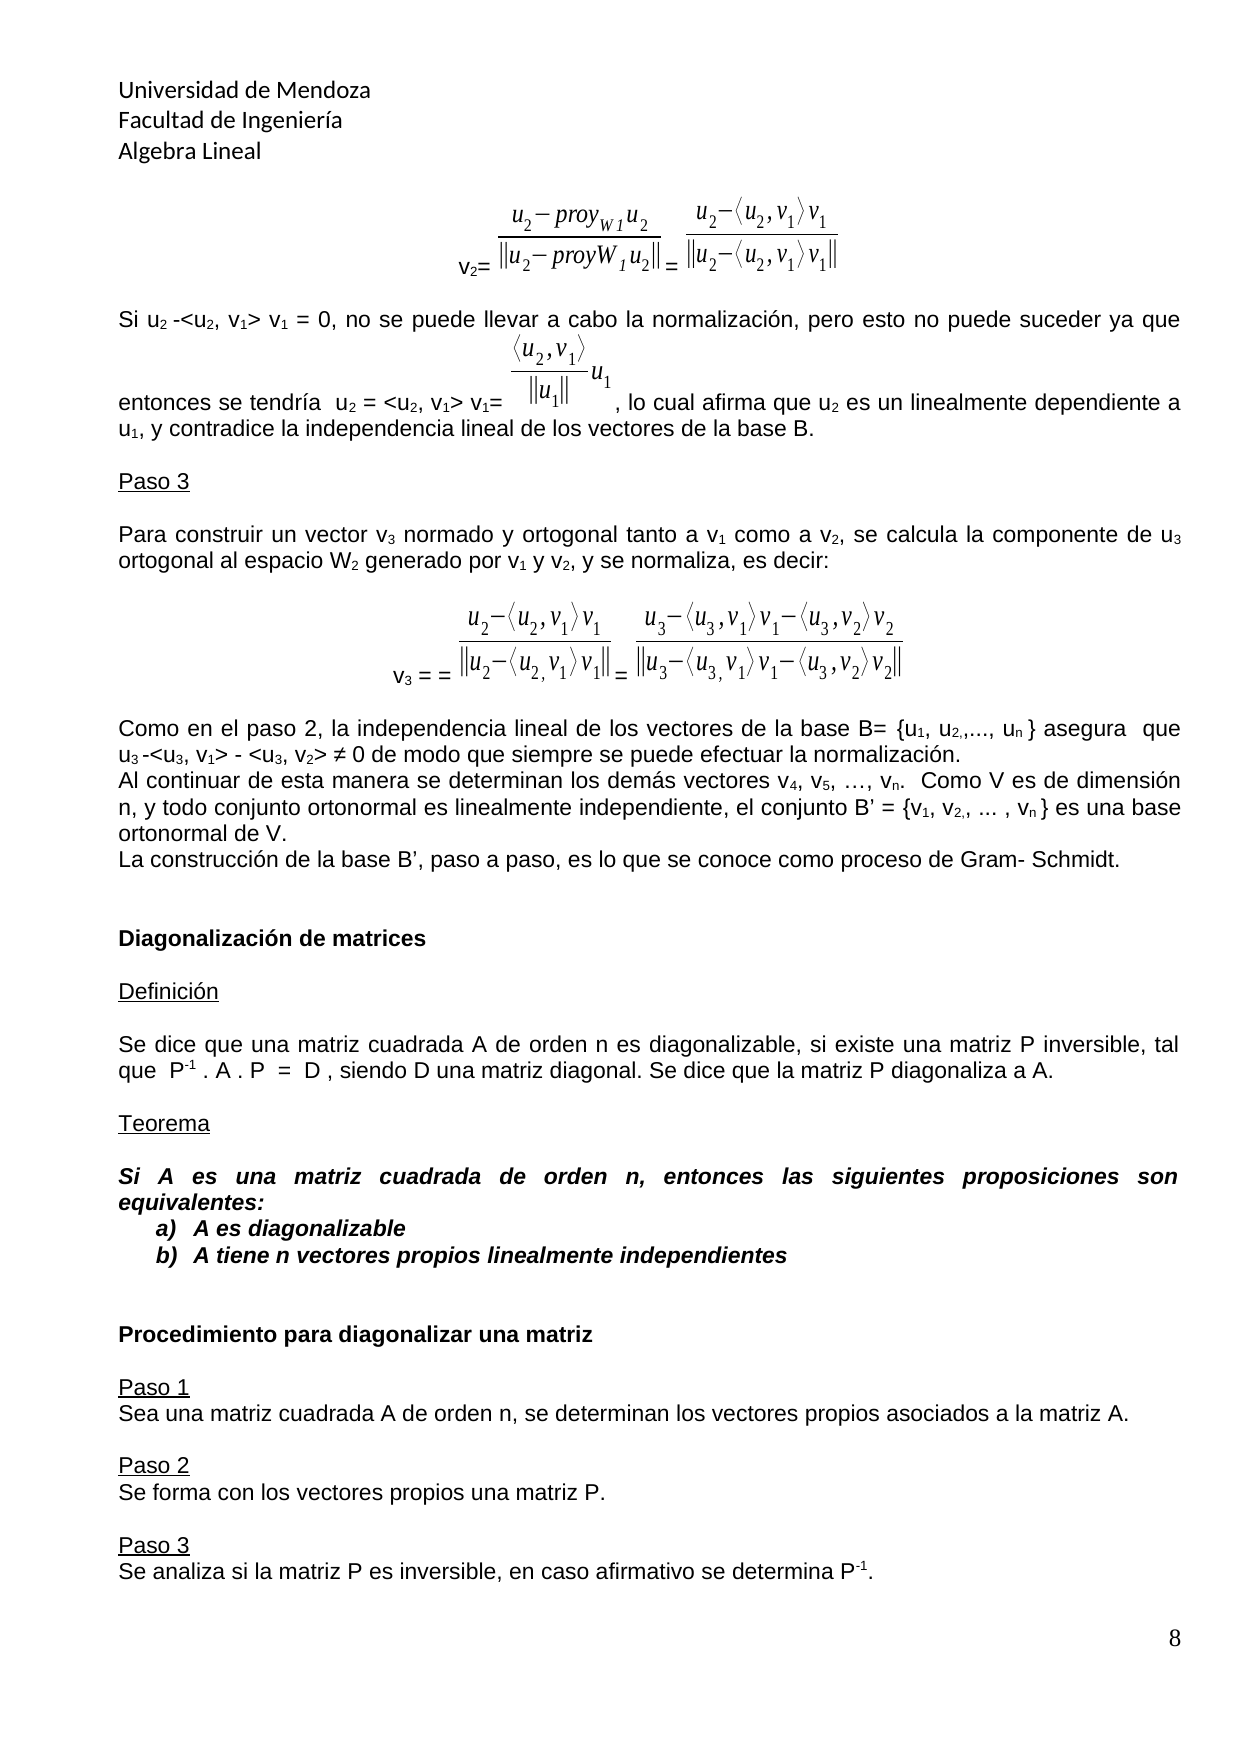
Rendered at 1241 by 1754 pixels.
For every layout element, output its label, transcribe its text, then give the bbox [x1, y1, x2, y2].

text Se analiza si la matriz P es inversible, en caso afirmativo se determina P-1. [118, 1558, 1181, 1584]
text Teorema [118, 1110, 1181, 1136]
text Paso 1 [118, 1373, 1181, 1400]
text Al continuar de esta manera se determinan los demás vectores v4, v5, …, vn. Como V es de dimensión n, y todo conjunto ortonormal es linealmente independiente, el conjunto B’ = {v1, v2,, ... , vn } es una base ortonormal de V. [118, 767, 1181, 846]
text v3 = = = [118, 600, 1181, 688]
text Sea una matriz cuadrada A de orden n, se determinan los vectores propios asociados a la matriz A. [118, 1400, 1181, 1426]
text Como en el paso 2, la independencia lineal de los vectores de la base B= {u1, u2,,..., un } asegura que u3 -<u3, v1> - <u3, v2> ≠ 0 de modo que siempre se puede efectuar la normalización. [118, 714, 1181, 767]
list A es diagonalizable [156, 1215, 1181, 1242]
text Si A es una matriz cuadrada de orden n, entonces las siguientes proposiciones son equivalentes: [118, 1163, 1181, 1215]
text Se dice que una matriz cuadrada A de orden n es diagonalizable, si existe una matriz P inversible, tal que P-1 . A . P = D , siendo D una matriz diagonal. Se dice que la matriz P diagonaliza a A. [118, 1031, 1181, 1083]
text Paso 2 [118, 1452, 1181, 1479]
text Paso 3 [118, 1532, 1181, 1558]
text v2= = [118, 194, 1181, 279]
text Se forma con los vectores propios una matriz P. [118, 1479, 1181, 1505]
text Si u2 -<u2, v1> v1 = 0, no se puede llevar a cabo la normalización, pero esto no puede suceder ya que entonces se tendría u2 = <u2, v1> v1= , lo cual afirma que u2 es un linealmente dependiente a u1, y contradice la independencia lineal de los vectores de la base B. [118, 306, 1181, 442]
text Procedimiento para diagonalizar una matriz [118, 1321, 1181, 1347]
text Para construir un vector v3 normado y ortogonal tanto a v1 como a v2, se calcula la componente de u3 ortogonal al espacio W2 generado por v1 y v2, y se normaliza, es decir: [118, 521, 1181, 573]
text Paso 3 [118, 468, 1181, 494]
text La construcción de la base B’, paso a paso, es lo que se conoce como proceso de Gram- Schmidt. [118, 846, 1181, 873]
list A tiene n vectores propios linealmente independientes [156, 1242, 1181, 1268]
text Definición [118, 978, 1181, 1004]
text Diagonalización de matrices [118, 925, 1181, 952]
